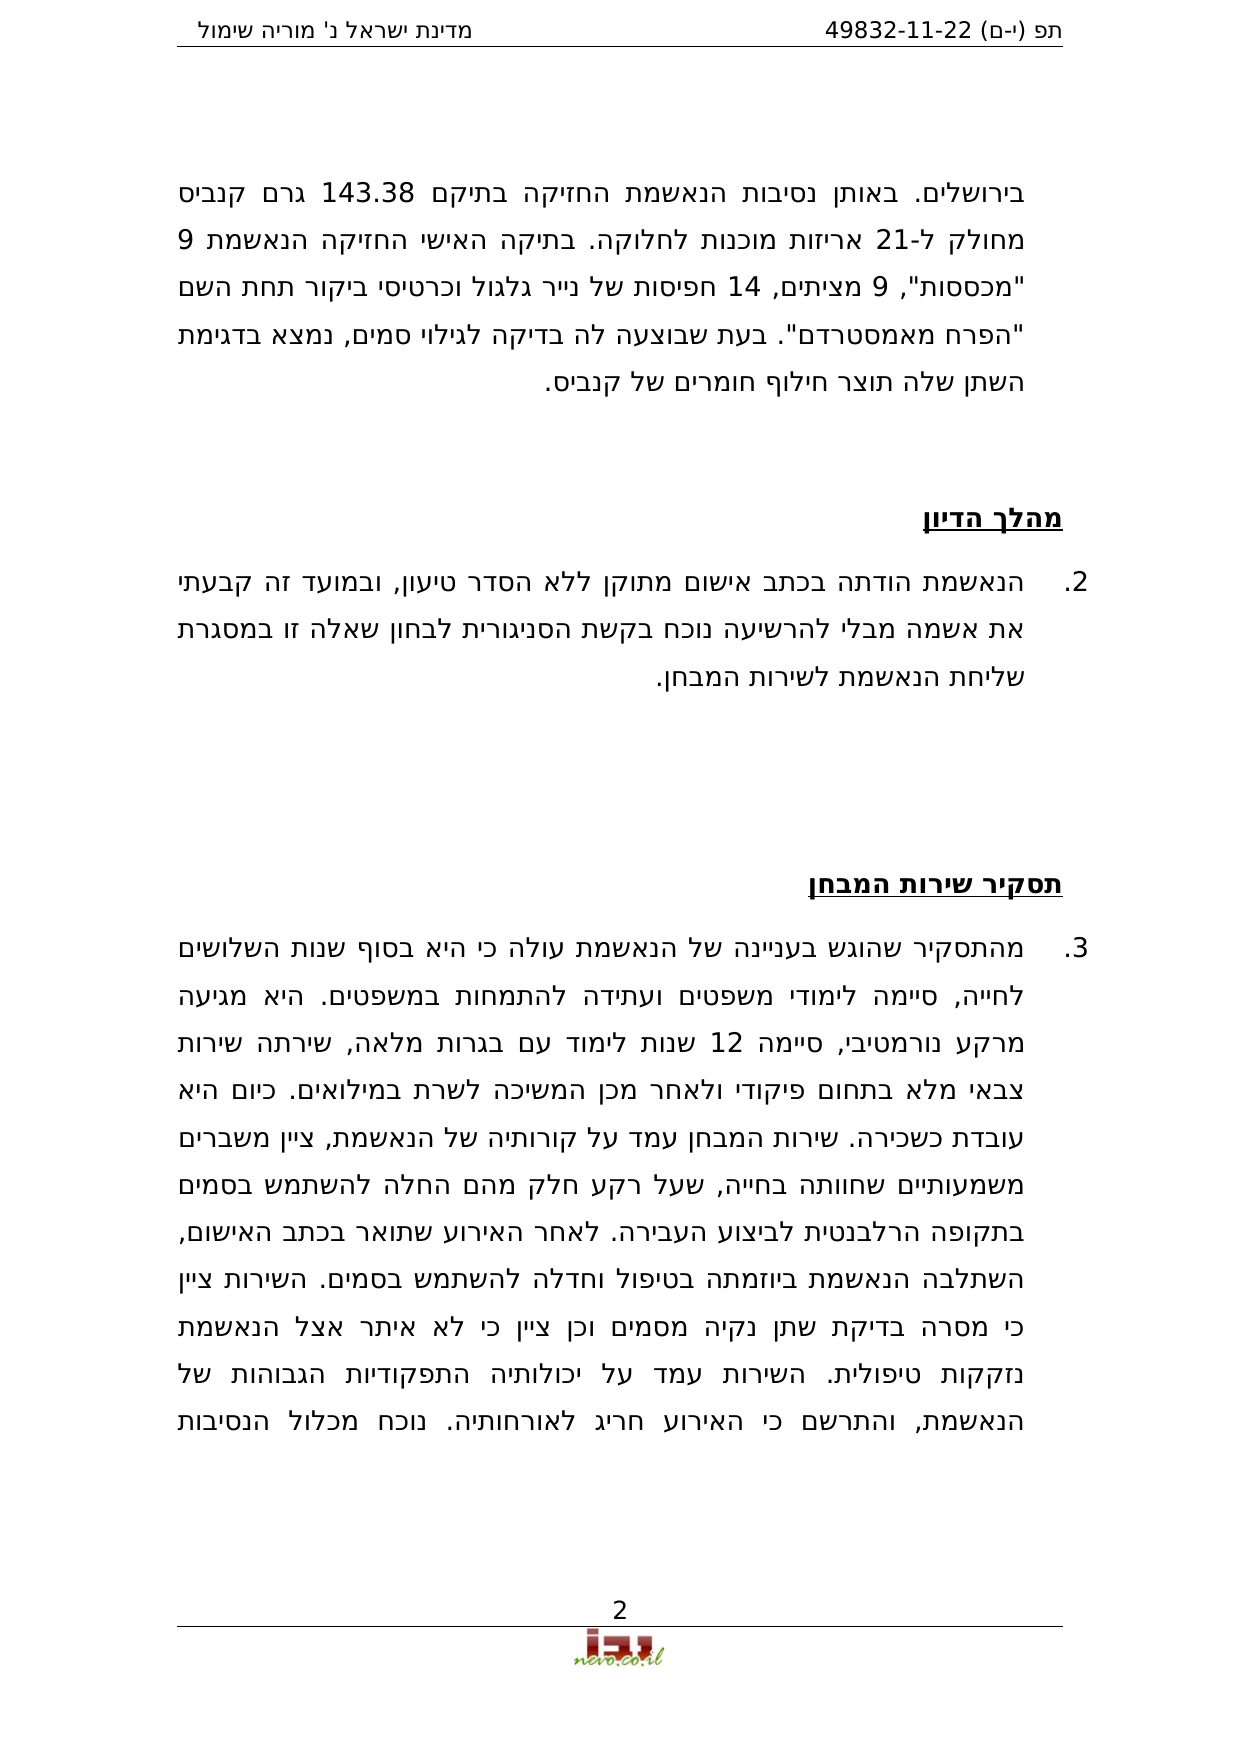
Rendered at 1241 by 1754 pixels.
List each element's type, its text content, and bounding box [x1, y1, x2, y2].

text תסקיר שירות המבחן [177, 869, 1063, 900]
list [177, 933, 1063, 1437]
text מהלך הדיון [177, 502, 1063, 534]
picture [574, 1628, 666, 1667]
list הנאשמת הודתה בכתב אישום מתוקן ללא הסדר טיעון, ובמועד זה קבעתי את אשמה מבלי להרשיעה נוכח בקשת הסניגורית לבחון שאלה זו במסגרת שליחת הנאשמת לשירות המבחן. [177, 566, 1063, 692]
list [177, 177, 1063, 398]
